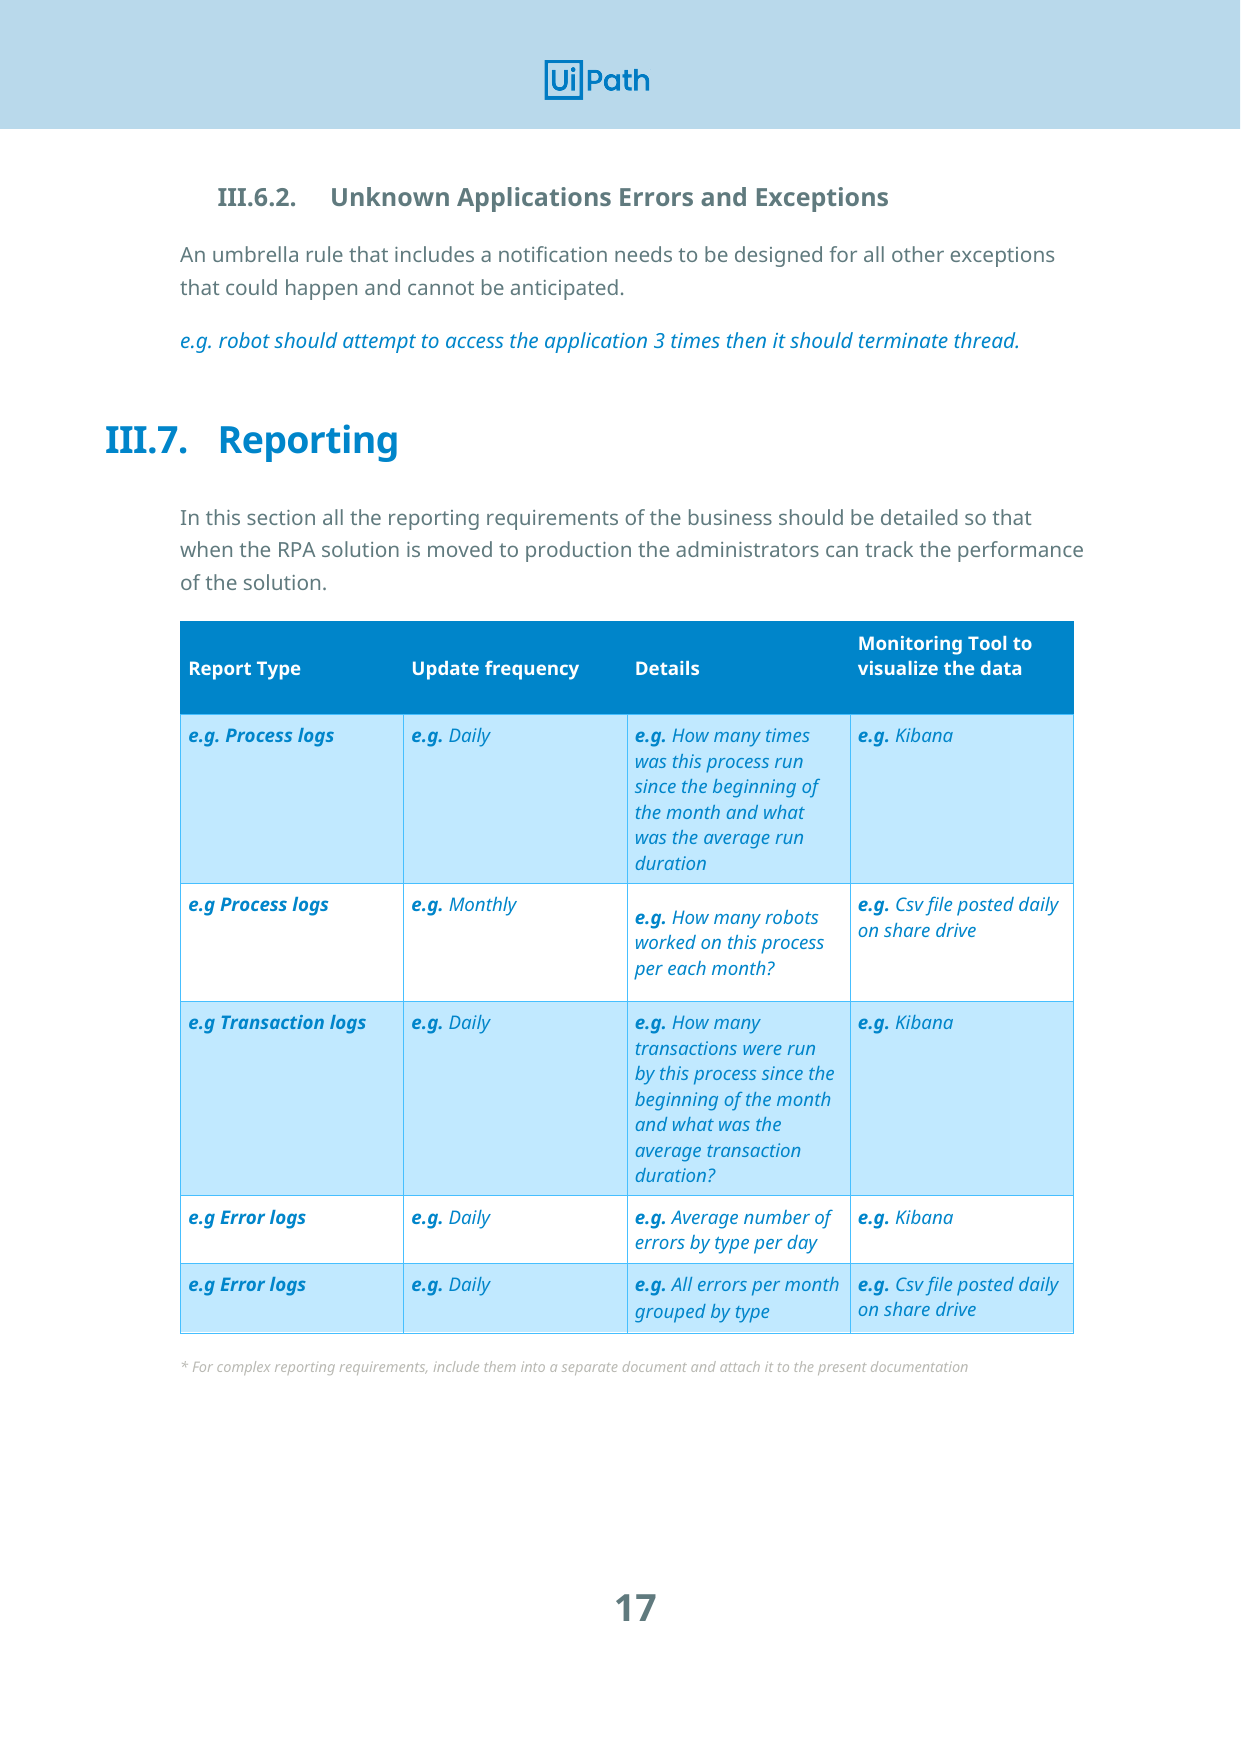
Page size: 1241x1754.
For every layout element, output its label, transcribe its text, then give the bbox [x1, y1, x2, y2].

table_cell e.g. All errors per month grouped by type [628, 1264, 850, 1332]
text e.g. robot should attempt to access the application 3 times then it should terminate thread. [180, 326, 1090, 354]
table_cell e.g. Daily [404, 1002, 627, 1195]
table_cell e.g. Csv file posted daily on share drive [851, 1264, 1073, 1332]
table_cell e.g Error logs [181, 1264, 403, 1332]
table_cell e.g. Daily [404, 715, 627, 883]
table_cell e.g. Average number of errors by type per day [628, 1196, 850, 1262]
table_header Monitoring Tool to visualize the data [851, 623, 1073, 714]
table_cell e.g. Csv file posted daily on share drive [851, 884, 1073, 1001]
table_cell e.g. Kibana [851, 715, 1073, 883]
text * For complex reporting requirements, include them into a separate document and attach it to the present documentation [180, 1333, 1090, 1376]
table_cell e.g. Kibana [851, 1002, 1073, 1195]
table_cell e.g. Daily [404, 1264, 627, 1332]
table_cell e.g. Process logs [181, 715, 403, 883]
subtitle Unknown Applications Errors and Exceptions [217, 180, 1090, 214]
table_cell e.g. Kibana [851, 1196, 1073, 1262]
text An umbrella rule that includes a notification needs to be designed for all other exceptions that could happen and cannot be anticipated. [180, 240, 1090, 301]
subtitle Reporting [105, 414, 1090, 465]
table_cell e.g. How many transactions were run by this process since the beginning of the month and what was the average transaction duration? [628, 1002, 850, 1195]
text In this section all the reporting requirements of the business should be detailed so that when the RPA solution is moved to production the administrators can track the performance of the solution. [180, 503, 1090, 596]
table_cell e.g. How many robots worked on this process per each month? [628, 884, 850, 1001]
table_cell e.g. How many times was this process run since the beginning of the month and what was the average run duration [628, 715, 850, 883]
table_header Details [628, 623, 850, 714]
table_cell e.g Transaction logs [181, 1002, 403, 1195]
table_cell e.g Error logs [181, 1196, 403, 1262]
picture [544, 60, 651, 100]
table_header Update frequency [404, 623, 627, 714]
table_cell e.g. Monthly [404, 884, 627, 1001]
table_header Report Type [181, 623, 403, 714]
table_cell e.g Process logs [181, 884, 403, 1001]
table_cell e.g. Daily [404, 1196, 627, 1262]
